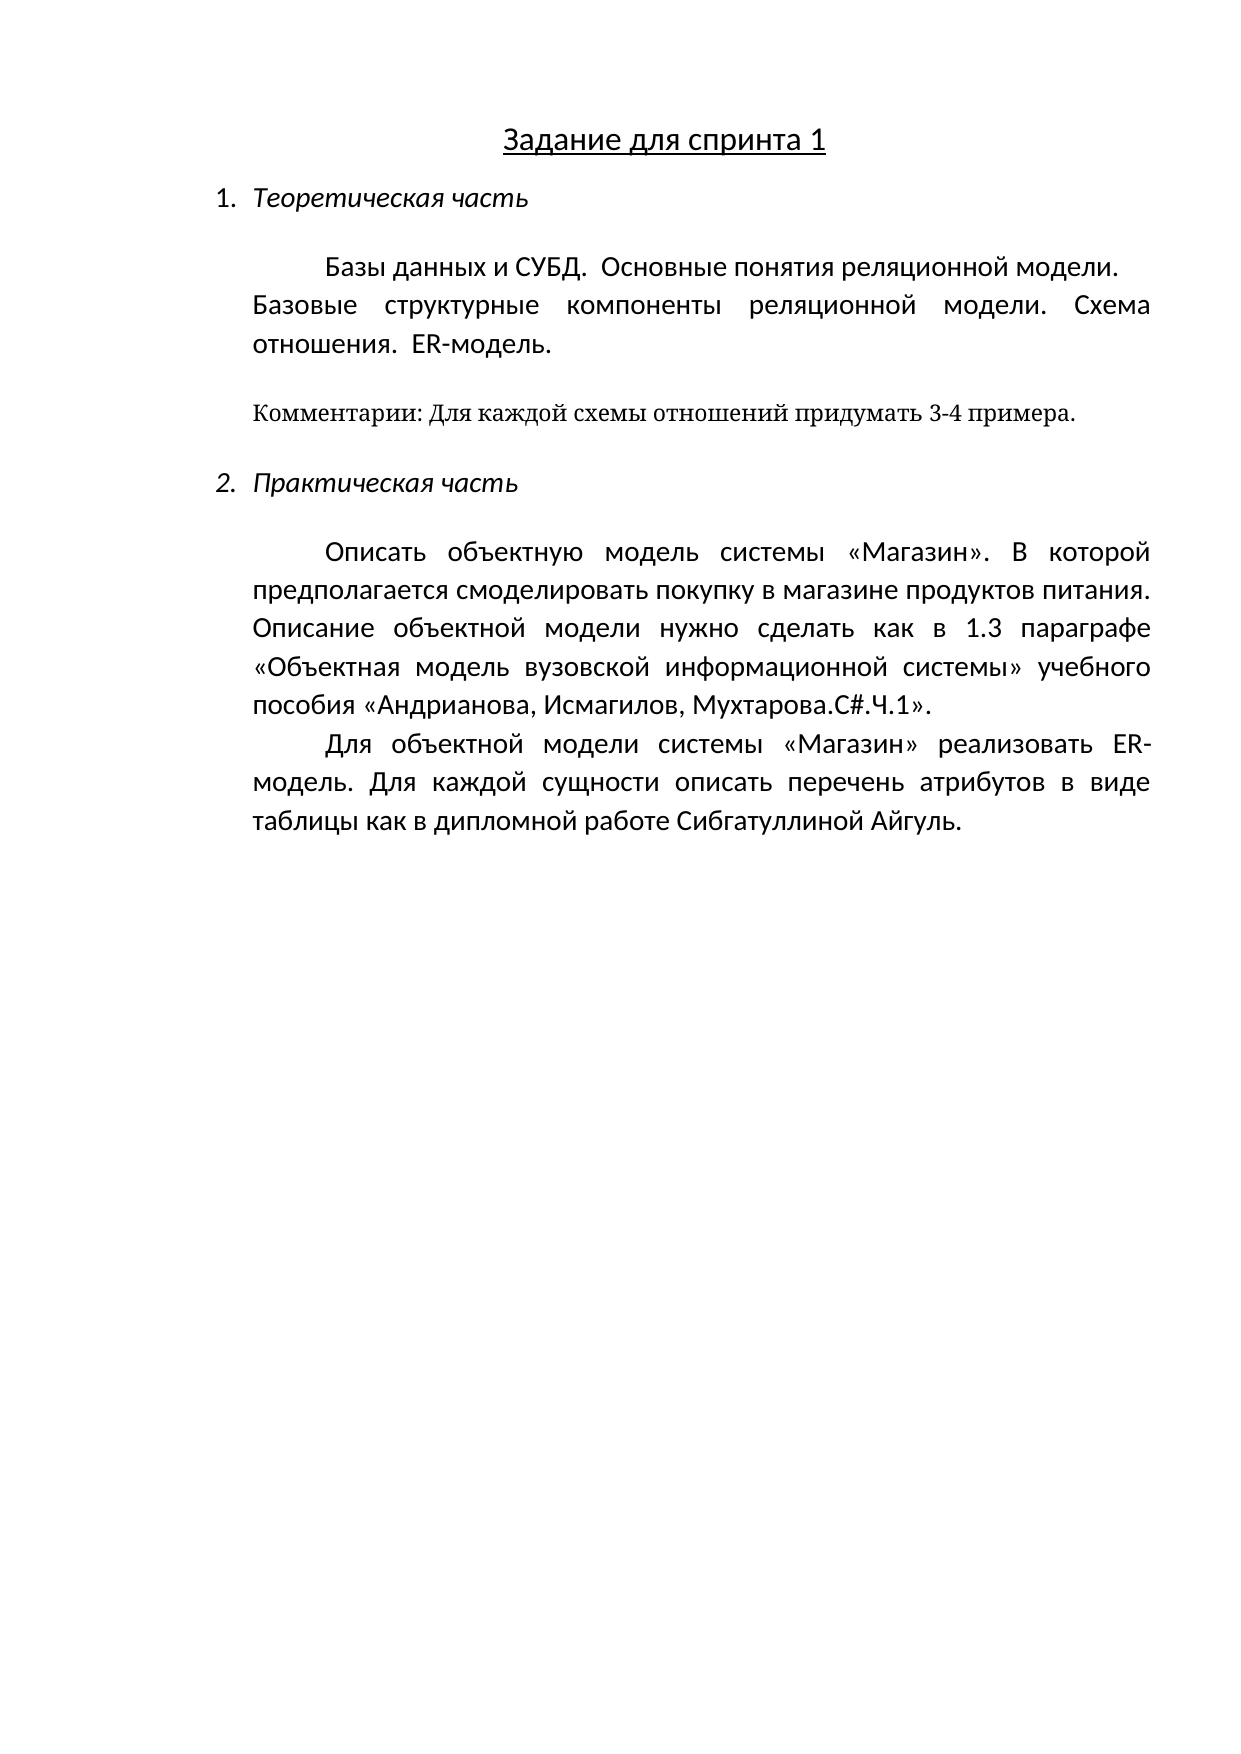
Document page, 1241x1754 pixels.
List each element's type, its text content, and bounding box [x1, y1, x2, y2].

list Комментарии: Для каждой схемы отношений придумать 3-4 примера. [252, 363, 1152, 428]
list Описать объектную модель системы «Магазин». В которой предполагается смоделировать покупку в магазине продуктов питания. Описание объектной модели нужно сделать как в 1.3 параграфе «Объектная модель вузовской информационной системы» учебного пособия «Андрианова, Исмагилов, Мухтарова.C#.Ч.1». [252, 533, 1152, 722]
list Базы данных и СУБД. Основные понятия реляционной модели. [325, 217, 1152, 284]
list Для объектной модели системы «Магазин» реализовать ER-модель. Для каждой сущности описать перечень атрибутов в виде таблицы как в дипломной работе Сибгатуллиной Айгуль. [252, 725, 1152, 837]
list Базовые структурные компоненты реляционной модели. Схема отношения. ER-модель. [252, 322, 1152, 361]
list Теоретическая часть [215, 179, 1152, 214]
text Задание для спринта 1 [177, 118, 1152, 159]
list Практическая часть [215, 464, 1152, 530]
